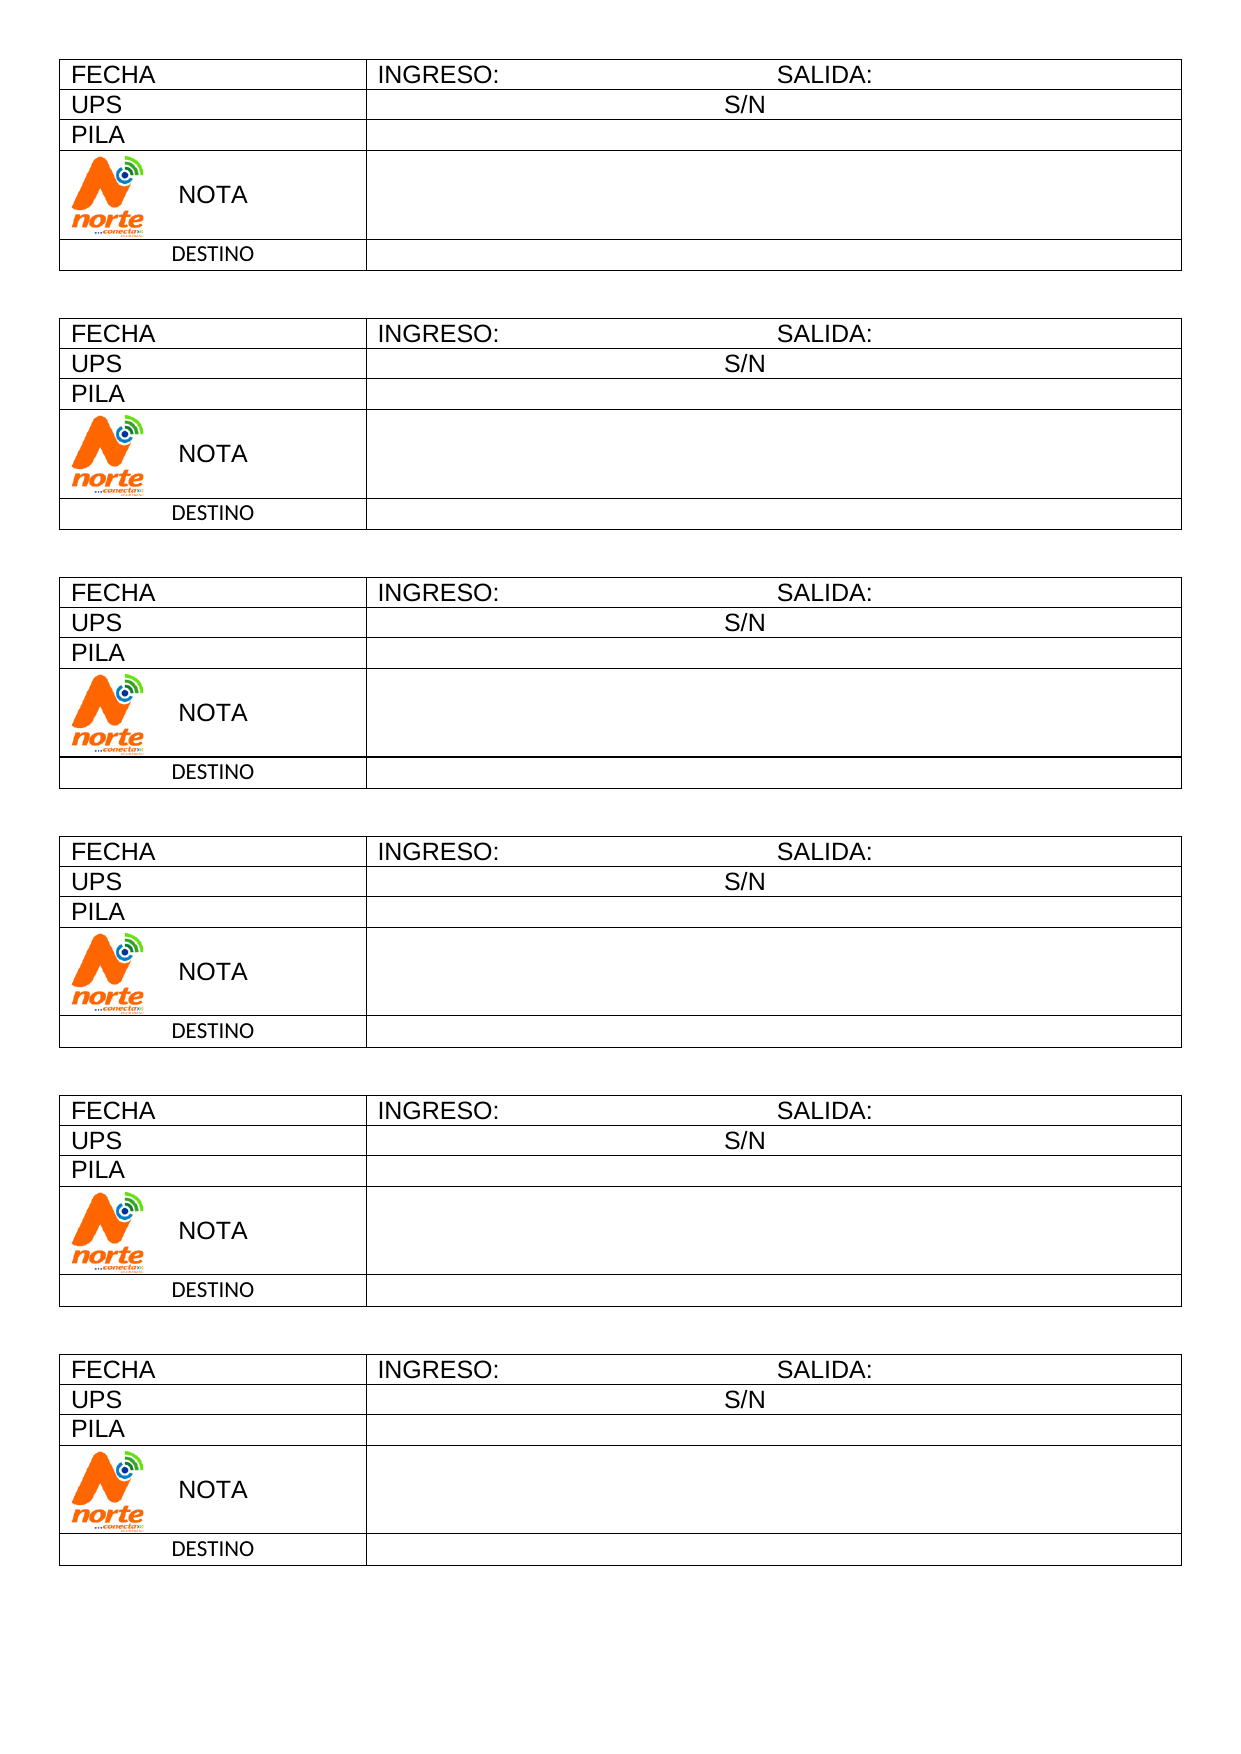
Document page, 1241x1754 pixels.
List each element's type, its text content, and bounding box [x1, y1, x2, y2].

table_cell NOTA [60, 410, 366, 497]
table_cell PILA [60, 379, 366, 409]
table_cell [367, 1016, 1181, 1047]
table_cell UPS [60, 1385, 366, 1413]
table_header INGRESO: SALIDA: [367, 1355, 1181, 1384]
table_cell [367, 240, 1181, 270]
table_cell NOTA [60, 1187, 366, 1274]
table_cell [367, 897, 1181, 927]
table_cell [367, 669, 1181, 756]
table_cell UPS [60, 90, 366, 119]
table_cell UPS [60, 608, 366, 637]
table_cell UPS [60, 349, 366, 378]
table_cell [367, 120, 1181, 150]
table_cell PILA [60, 120, 366, 150]
table_cell [367, 1275, 1181, 1306]
table_header INGRESO: SALIDA: [367, 578, 1181, 607]
table_cell [367, 638, 1181, 668]
table_cell DESTINO [60, 240, 366, 270]
picture [71, 933, 144, 1014]
picture [71, 674, 144, 755]
table_header FECHA [60, 319, 366, 348]
table_cell PILA [60, 897, 366, 927]
table_cell NOTA [60, 928, 366, 1015]
picture [71, 415, 144, 496]
table_cell DESTINO [60, 1016, 366, 1047]
table_cell DESTINO [60, 1275, 366, 1306]
picture [71, 1451, 144, 1532]
table_header FECHA [60, 837, 366, 866]
table_cell [367, 1534, 1181, 1565]
table_header FECHA [60, 578, 366, 607]
table_cell S/N [367, 608, 1181, 637]
table_cell S/N [367, 90, 1181, 119]
table_header FECHA [60, 1096, 366, 1125]
table_cell [367, 1187, 1181, 1274]
table_cell [367, 1415, 1181, 1445]
table_cell PILA [60, 638, 366, 668]
picture [71, 1192, 144, 1273]
table_cell NOTA [60, 1446, 366, 1533]
table_cell [367, 410, 1181, 497]
table_cell UPS [60, 1126, 366, 1154]
table_cell [367, 1156, 1181, 1186]
table_cell S/N [367, 349, 1181, 378]
table_cell PILA [60, 1415, 366, 1445]
table_cell DESTINO [60, 758, 366, 788]
table_cell PILA [60, 1156, 366, 1186]
table_cell S/N [367, 1126, 1181, 1154]
table_cell S/N [367, 1385, 1181, 1413]
table_cell NOTA [60, 151, 366, 238]
table_cell UPS [60, 867, 366, 896]
table_cell [367, 379, 1181, 409]
table_header INGRESO: SALIDA: [367, 60, 1181, 89]
table_header INGRESO: SALIDA: [367, 1096, 1181, 1125]
table_cell DESTINO [60, 1534, 366, 1565]
table_cell [367, 758, 1181, 788]
table_cell [367, 499, 1181, 529]
table_cell DESTINO [60, 499, 366, 529]
table_header INGRESO: SALIDA: [367, 837, 1181, 866]
table_cell [367, 928, 1181, 1015]
table_cell S/N [367, 867, 1181, 896]
table_cell [367, 151, 1181, 238]
table_cell NOTA [60, 669, 366, 756]
table_header FECHA [60, 60, 366, 89]
table_cell [367, 1446, 1181, 1533]
picture [71, 156, 144, 237]
table_header INGRESO: SALIDA: [367, 319, 1181, 348]
table_header FECHA [60, 1355, 366, 1384]
